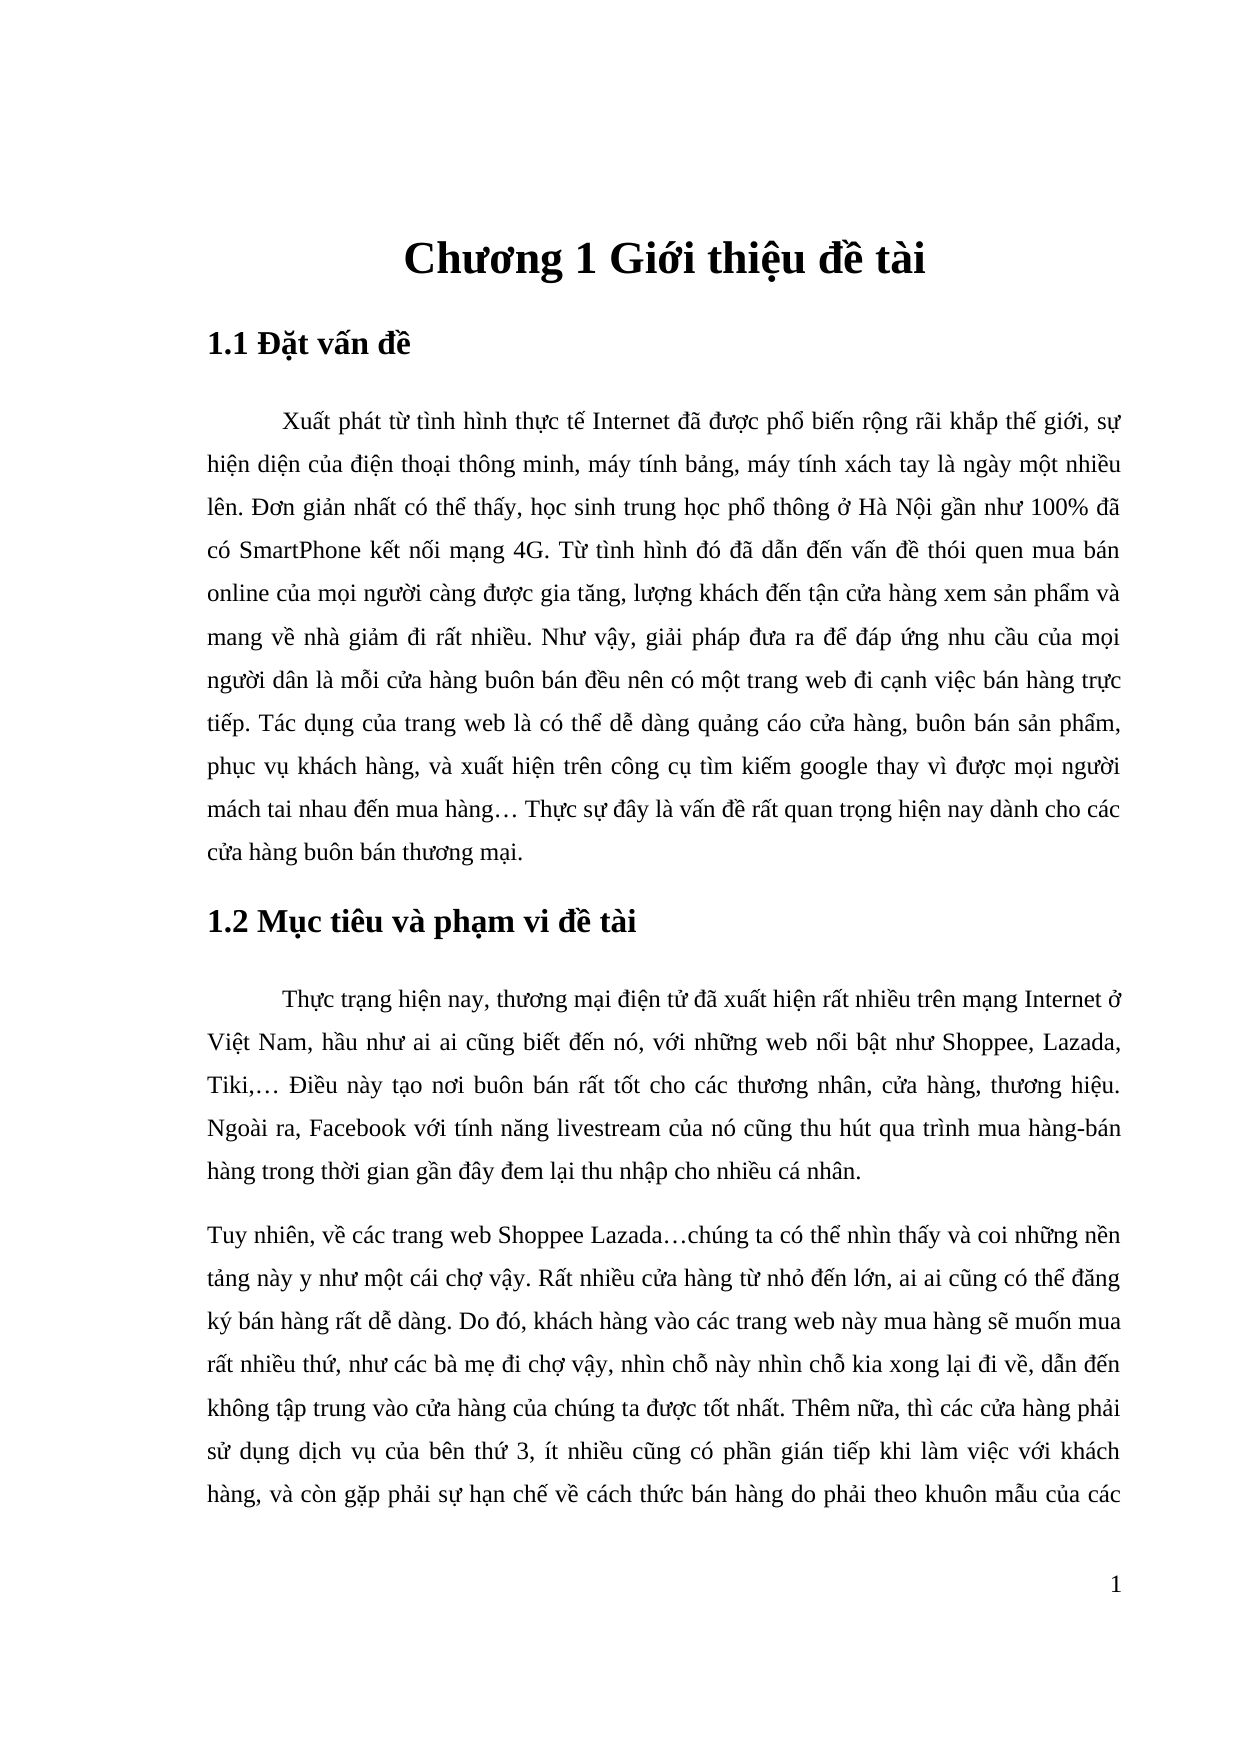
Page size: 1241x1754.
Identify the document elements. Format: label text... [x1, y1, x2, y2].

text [207, 1220, 1122, 1508]
text Xuất phát từ tình hình thực tế Internet đã được phổ biến rộng rãi khắp thế giới, sự hiện diện của điện thoại thông minh, máy tính bảng, máy tính xách tay là ngày một nhiều lên. Đơn giản nhất có thể thấy, học sinh trung học phổ thông ở Hà Nội gần như 100% đã có SmartPhone kết nối mạng 4G. Từ tình hình đó đã dẫn đến vấn đề thói quen mua bán online của mọi người càng được gia tăng, lượng khách đến tận cửa hàng xem sản phẩm và mang về nhà giảm đi rất nhiều. Như vậy, giải pháp đưa ra để đáp ứng nhu cầu của mọi người dân là mỗi cửa hàng buôn bán đều nên có một trang web đi cạnh việc bán hàng trực tiếp. Tác dụng của trang web là có thể dễ dàng quảng cáo cửa hàng, buôn bán sản phẩm, phục vụ khách hàng, và xuất hiện trên công cụ tìm kiếm google thay vì được mọi người mách tai nhau đến mua hàng… Thực sự đây là vấn đề rất quan trọng hiện nay dành cho các cửa hàng buôn bán thương mại. [207, 406, 1122, 866]
text Thực trạng hiện nay, thương mại điện tử đã xuất hiện rất nhiều trên mạng Internet ở Việt Nam, hầu như ai ai cũng biết đến nó, với những web nổi bật như Shoppee, Lazada, Tiki,… Điều này tạo nơi buôn bán rất tốt cho các thương nhân, cửa hàng, thương hiệu. Ngoài ra, Facebook với tính năng livestream của nó cũng thu hút qua trình mua hàng-bán hàng trong thời gian gần đây đem lại thu nhập cho nhiều cá nhân. [207, 984, 1122, 1185]
subtitle Giới thiệu đề tài [403, 231, 926, 283]
subtitle Đặt vấn đề [207, 139, 1122, 362]
subtitle Mục tiêu và phạm vi đề tài [207, 901, 1122, 939]
